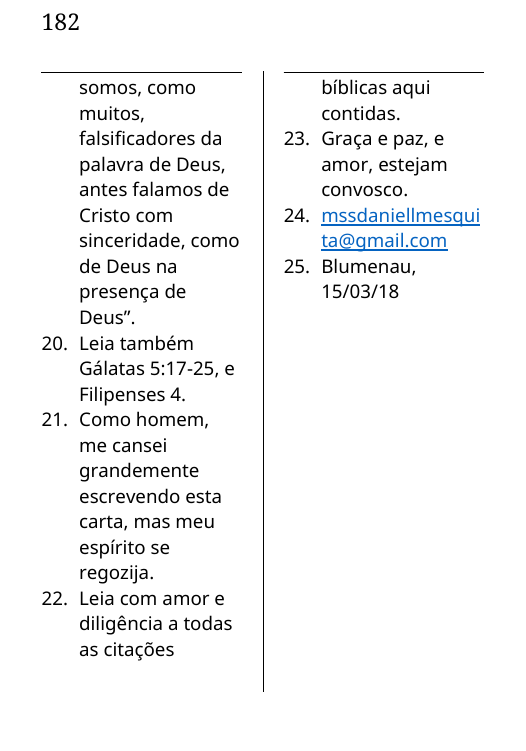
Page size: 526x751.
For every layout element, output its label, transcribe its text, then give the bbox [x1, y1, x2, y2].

list Leia também Gálatas 5:17-25, e Filipenses 4. [41, 330, 242, 406]
list Leia com amor e diligência a todas as citações bíblicas aqui contidas. [41, 585, 242, 662]
list Graça e paz, e amor, estejam convosco. [283, 126, 484, 202]
list Blumenau, 15/03/18 [283, 253, 484, 304]
list Como homem, me cansei grandemente escrevendo esta carta, mas meu espírito se regozija. [41, 406, 242, 585]
list Leia com amor e diligência a todas as citações bíblicas aqui contidas. [283, 73, 484, 126]
list mssdaniellmesquita@gmail.com [283, 202, 484, 253]
